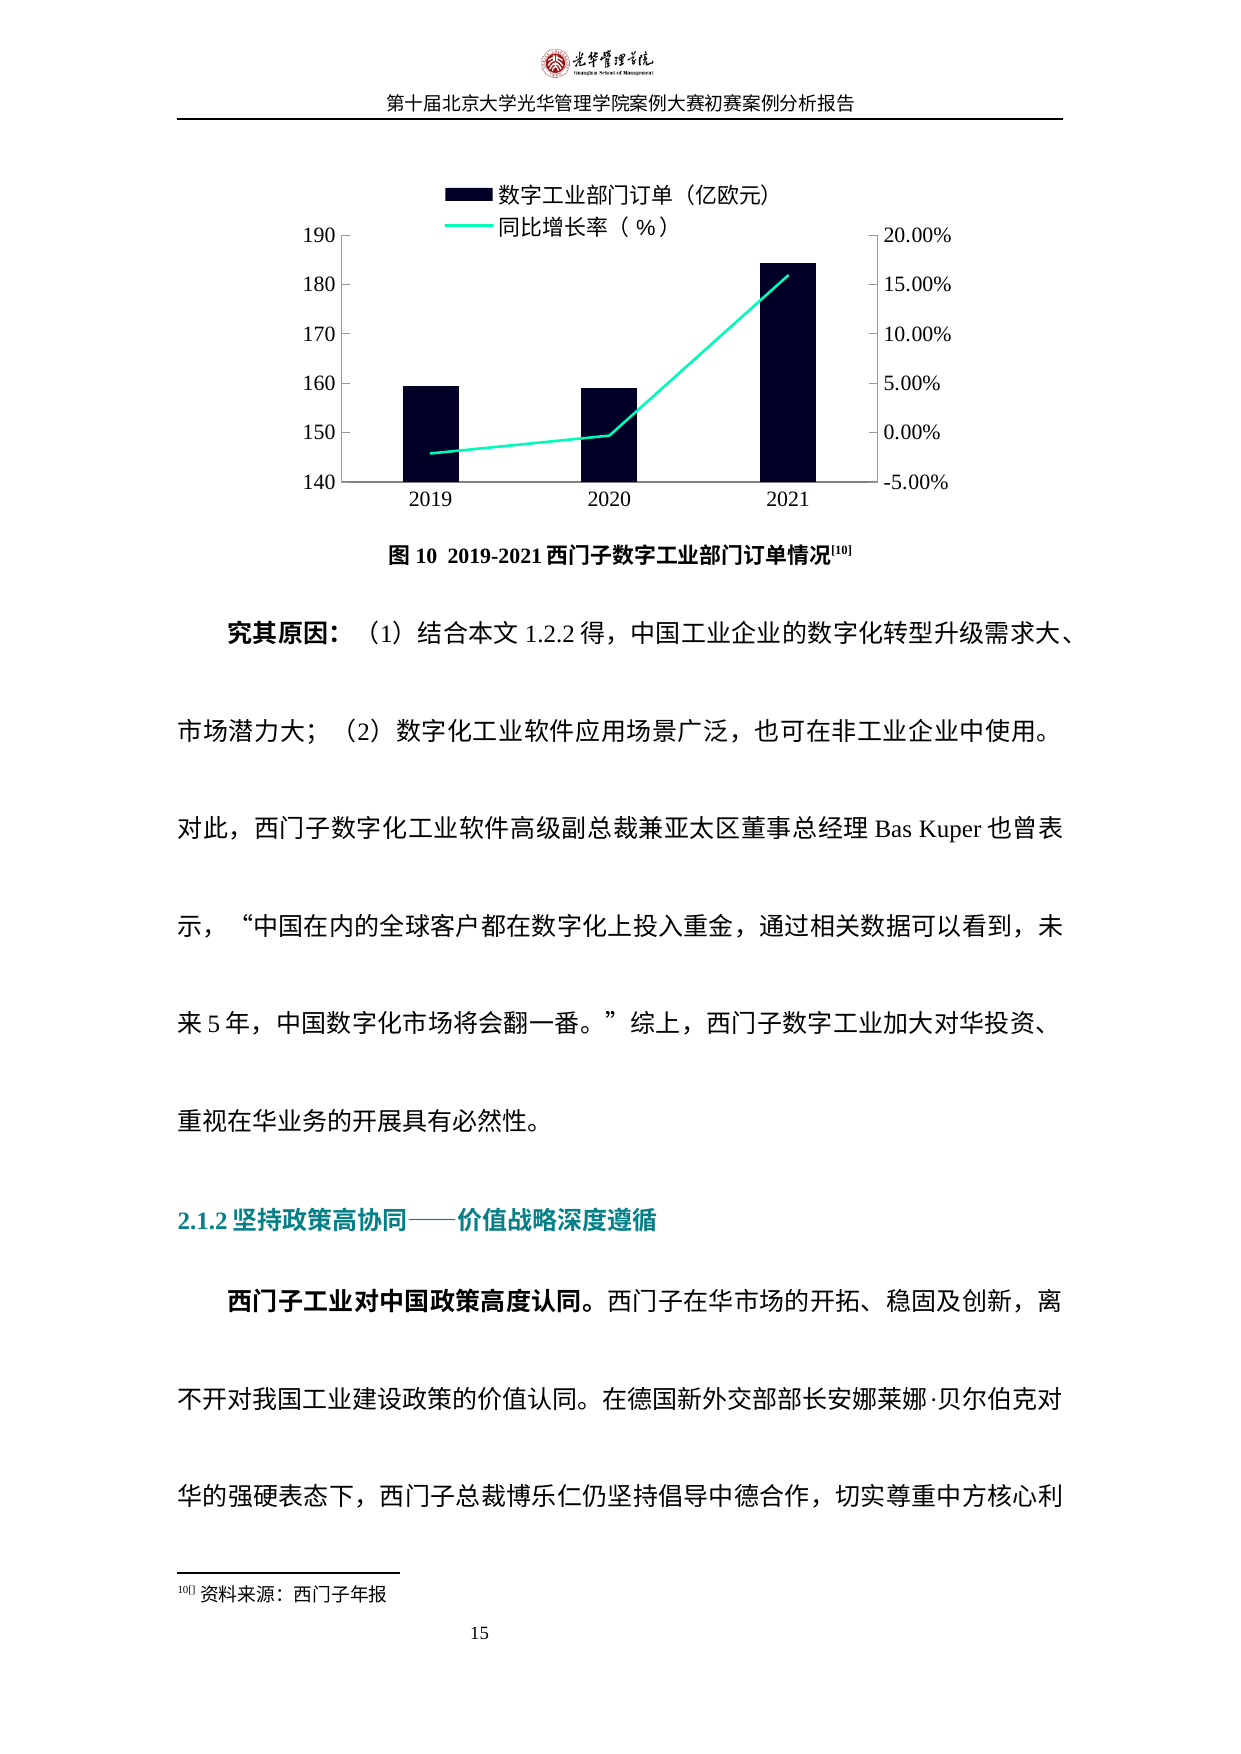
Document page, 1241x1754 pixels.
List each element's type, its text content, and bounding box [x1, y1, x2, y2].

picture [533, 45, 661, 81]
text 2.1.2坚持政策高协同——价值战略深度遵循 [177, 1186, 1063, 1251]
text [177, 1267, 1063, 1527]
text 究其原因：（1）结合本文1.2.2得，中国工业企业的数字化转型升级需求大、市场潜力大；（2）数字化工业软件应用场景广泛，也可在非工业企业中使用。对此，西门子数字化工业软件高级副总裁兼亚太区董事总经理Bas Kuper也曾表示，“中国在内的全球客户都在数字化上投入重金，通过相关数据可以看到，未来5年，中国数字化市场将会翻一番。”综上，西门子数字工业加大对华投资、重视在华业务的开展具有必然性。 [177, 599, 1063, 1152]
text 图 10 2019-2021西门子数字工业部门订单情况[] [177, 538, 1063, 570]
